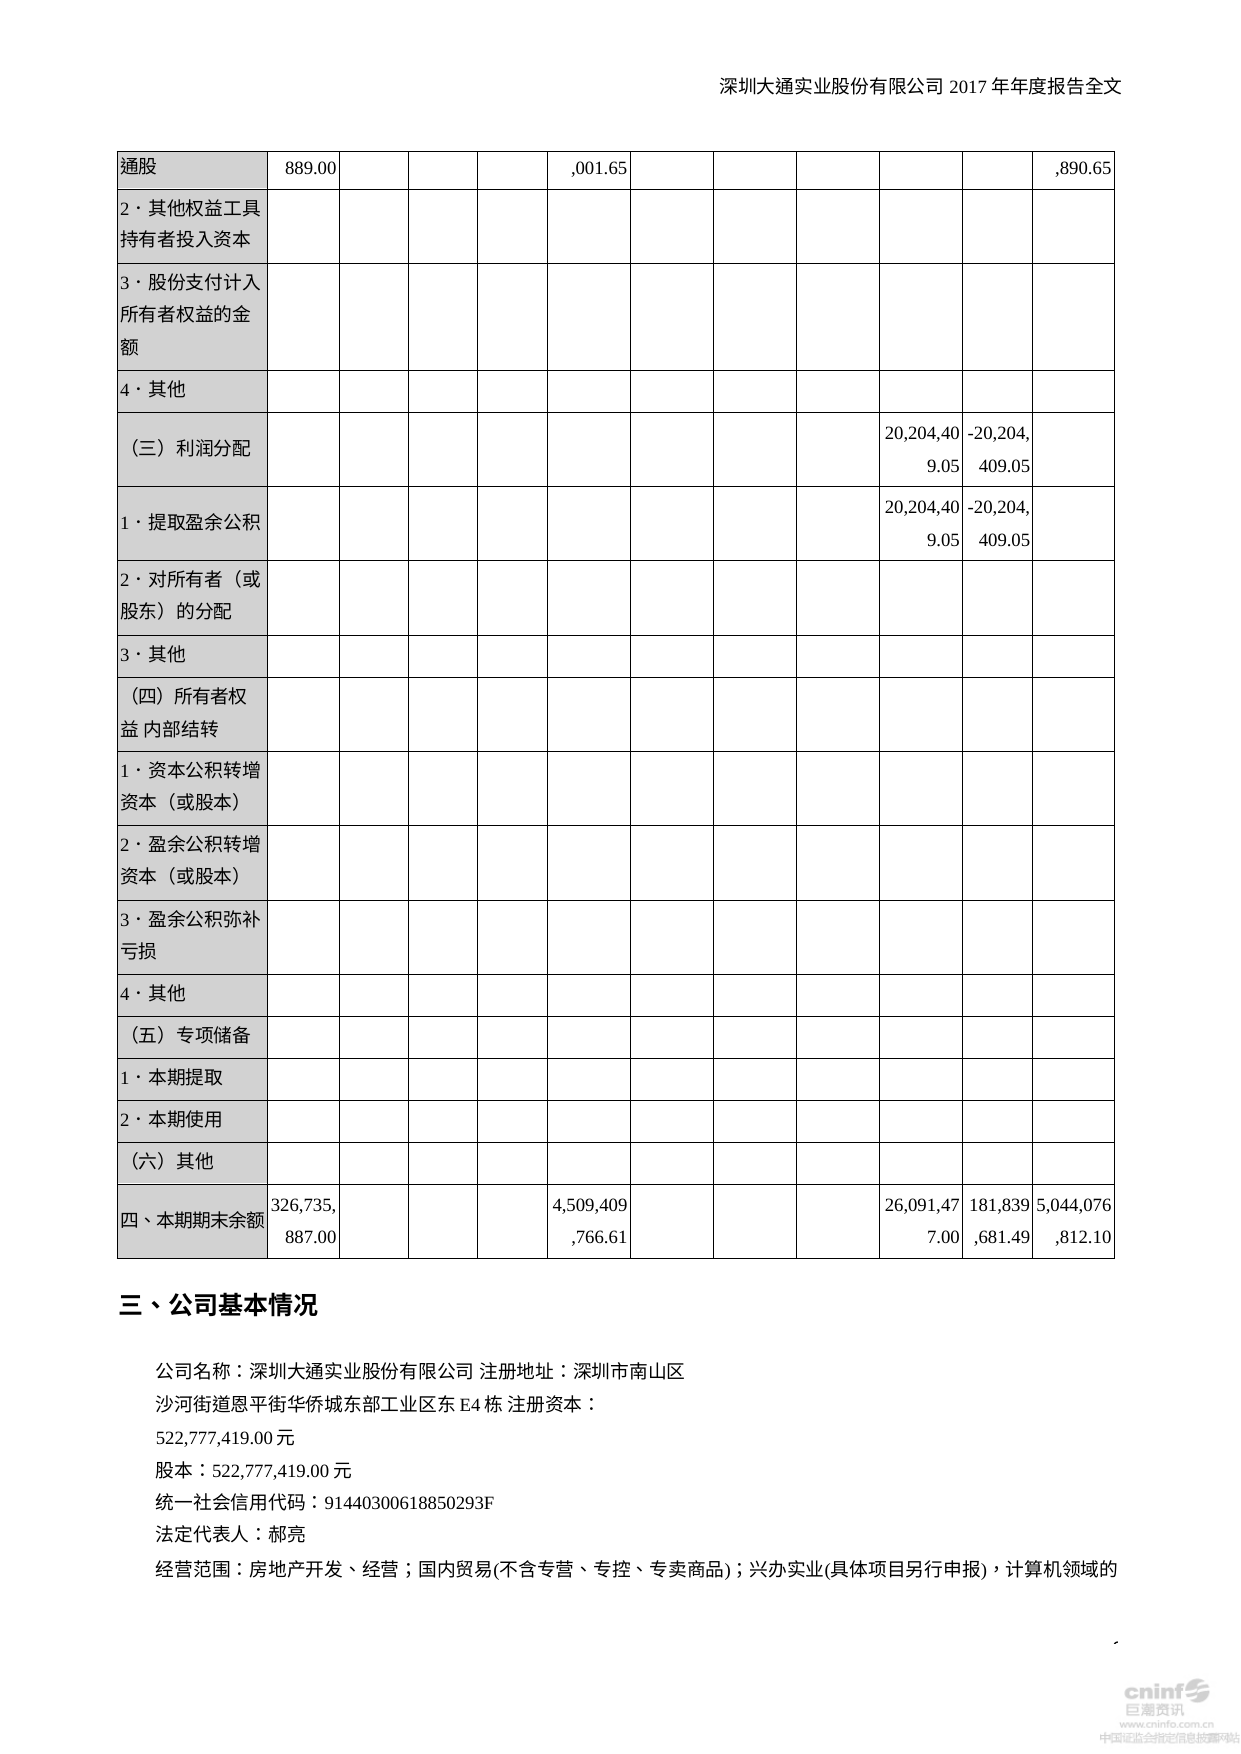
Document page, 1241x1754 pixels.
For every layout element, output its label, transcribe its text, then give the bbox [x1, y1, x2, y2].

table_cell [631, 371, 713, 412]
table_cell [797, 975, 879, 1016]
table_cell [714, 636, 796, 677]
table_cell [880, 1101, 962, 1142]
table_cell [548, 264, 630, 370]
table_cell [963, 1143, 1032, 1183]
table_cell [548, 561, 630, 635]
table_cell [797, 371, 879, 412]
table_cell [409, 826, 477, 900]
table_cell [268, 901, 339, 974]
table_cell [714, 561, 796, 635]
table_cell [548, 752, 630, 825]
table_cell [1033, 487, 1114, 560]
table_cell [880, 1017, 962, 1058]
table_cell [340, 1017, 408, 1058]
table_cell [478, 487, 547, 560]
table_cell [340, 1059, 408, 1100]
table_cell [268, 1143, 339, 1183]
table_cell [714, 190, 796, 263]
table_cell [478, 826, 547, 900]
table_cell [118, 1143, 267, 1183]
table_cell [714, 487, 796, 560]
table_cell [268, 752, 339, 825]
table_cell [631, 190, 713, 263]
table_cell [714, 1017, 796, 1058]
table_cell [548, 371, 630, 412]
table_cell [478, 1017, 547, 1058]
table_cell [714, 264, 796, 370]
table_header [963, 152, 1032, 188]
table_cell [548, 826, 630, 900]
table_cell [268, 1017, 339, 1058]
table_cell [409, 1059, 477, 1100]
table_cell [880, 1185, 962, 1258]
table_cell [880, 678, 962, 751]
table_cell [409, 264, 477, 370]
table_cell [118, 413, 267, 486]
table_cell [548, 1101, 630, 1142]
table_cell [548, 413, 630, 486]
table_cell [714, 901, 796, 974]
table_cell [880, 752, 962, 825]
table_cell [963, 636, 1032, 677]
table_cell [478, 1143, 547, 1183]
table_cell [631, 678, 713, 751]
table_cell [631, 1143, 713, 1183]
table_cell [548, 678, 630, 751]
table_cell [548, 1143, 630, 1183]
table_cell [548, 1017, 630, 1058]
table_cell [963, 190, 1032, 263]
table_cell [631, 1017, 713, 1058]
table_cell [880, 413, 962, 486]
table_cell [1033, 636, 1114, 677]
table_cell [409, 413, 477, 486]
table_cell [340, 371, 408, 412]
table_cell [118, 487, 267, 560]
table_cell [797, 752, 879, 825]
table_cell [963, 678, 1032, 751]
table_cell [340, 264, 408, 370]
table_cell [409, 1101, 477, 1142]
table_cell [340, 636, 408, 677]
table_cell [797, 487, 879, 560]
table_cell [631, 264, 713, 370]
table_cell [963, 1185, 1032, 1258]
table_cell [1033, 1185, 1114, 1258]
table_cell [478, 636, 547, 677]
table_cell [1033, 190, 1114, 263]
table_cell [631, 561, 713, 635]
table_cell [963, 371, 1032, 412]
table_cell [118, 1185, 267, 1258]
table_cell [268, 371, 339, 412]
subtitle 三、公司基本情况 [118, 1287, 1240, 1321]
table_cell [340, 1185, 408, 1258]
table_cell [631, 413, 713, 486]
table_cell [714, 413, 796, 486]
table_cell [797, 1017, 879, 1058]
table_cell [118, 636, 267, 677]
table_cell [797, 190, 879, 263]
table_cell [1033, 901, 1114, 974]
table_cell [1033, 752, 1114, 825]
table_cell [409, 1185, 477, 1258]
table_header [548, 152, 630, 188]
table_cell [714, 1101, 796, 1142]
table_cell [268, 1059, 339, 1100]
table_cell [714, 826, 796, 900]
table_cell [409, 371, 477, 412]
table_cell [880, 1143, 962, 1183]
text 统一社会信用代码：91440300618850293F 法定代表人：郝亮 [156, 1489, 496, 1547]
text 公司名称：深圳大通实业股份有限公司 注册地址：深圳市南山区沙河街道恩平街华侨城东部工业区东E4栋 注册资本：522,777,419.00元 [156, 1359, 703, 1449]
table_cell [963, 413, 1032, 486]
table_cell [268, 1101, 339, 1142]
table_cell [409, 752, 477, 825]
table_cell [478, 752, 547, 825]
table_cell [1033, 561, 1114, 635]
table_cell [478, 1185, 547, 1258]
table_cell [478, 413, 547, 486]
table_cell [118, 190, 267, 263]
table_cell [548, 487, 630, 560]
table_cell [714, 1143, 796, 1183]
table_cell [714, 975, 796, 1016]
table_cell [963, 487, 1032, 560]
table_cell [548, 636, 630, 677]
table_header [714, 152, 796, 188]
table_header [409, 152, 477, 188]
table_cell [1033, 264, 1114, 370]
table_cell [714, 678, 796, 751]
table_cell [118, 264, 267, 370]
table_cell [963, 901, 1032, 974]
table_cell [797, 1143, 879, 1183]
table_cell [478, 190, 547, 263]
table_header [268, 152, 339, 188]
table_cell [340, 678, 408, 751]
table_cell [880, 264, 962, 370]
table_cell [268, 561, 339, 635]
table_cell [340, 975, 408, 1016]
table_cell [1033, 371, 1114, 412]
picture [1099, 1673, 1241, 1754]
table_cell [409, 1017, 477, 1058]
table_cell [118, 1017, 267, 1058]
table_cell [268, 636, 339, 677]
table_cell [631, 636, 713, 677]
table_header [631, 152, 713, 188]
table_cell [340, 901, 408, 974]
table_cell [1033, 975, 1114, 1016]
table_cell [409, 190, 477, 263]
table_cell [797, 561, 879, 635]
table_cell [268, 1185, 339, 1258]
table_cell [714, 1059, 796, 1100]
text 股本：522,777,419.00元 [156, 1457, 1240, 1483]
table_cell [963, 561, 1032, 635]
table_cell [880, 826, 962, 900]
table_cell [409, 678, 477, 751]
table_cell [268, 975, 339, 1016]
text 经营范围：房地产开发、经营；国内贸易(不含专营、专控、专卖商品)；兴办实业(具体项目另行申报)，计算机领域的 [156, 1556, 1240, 1582]
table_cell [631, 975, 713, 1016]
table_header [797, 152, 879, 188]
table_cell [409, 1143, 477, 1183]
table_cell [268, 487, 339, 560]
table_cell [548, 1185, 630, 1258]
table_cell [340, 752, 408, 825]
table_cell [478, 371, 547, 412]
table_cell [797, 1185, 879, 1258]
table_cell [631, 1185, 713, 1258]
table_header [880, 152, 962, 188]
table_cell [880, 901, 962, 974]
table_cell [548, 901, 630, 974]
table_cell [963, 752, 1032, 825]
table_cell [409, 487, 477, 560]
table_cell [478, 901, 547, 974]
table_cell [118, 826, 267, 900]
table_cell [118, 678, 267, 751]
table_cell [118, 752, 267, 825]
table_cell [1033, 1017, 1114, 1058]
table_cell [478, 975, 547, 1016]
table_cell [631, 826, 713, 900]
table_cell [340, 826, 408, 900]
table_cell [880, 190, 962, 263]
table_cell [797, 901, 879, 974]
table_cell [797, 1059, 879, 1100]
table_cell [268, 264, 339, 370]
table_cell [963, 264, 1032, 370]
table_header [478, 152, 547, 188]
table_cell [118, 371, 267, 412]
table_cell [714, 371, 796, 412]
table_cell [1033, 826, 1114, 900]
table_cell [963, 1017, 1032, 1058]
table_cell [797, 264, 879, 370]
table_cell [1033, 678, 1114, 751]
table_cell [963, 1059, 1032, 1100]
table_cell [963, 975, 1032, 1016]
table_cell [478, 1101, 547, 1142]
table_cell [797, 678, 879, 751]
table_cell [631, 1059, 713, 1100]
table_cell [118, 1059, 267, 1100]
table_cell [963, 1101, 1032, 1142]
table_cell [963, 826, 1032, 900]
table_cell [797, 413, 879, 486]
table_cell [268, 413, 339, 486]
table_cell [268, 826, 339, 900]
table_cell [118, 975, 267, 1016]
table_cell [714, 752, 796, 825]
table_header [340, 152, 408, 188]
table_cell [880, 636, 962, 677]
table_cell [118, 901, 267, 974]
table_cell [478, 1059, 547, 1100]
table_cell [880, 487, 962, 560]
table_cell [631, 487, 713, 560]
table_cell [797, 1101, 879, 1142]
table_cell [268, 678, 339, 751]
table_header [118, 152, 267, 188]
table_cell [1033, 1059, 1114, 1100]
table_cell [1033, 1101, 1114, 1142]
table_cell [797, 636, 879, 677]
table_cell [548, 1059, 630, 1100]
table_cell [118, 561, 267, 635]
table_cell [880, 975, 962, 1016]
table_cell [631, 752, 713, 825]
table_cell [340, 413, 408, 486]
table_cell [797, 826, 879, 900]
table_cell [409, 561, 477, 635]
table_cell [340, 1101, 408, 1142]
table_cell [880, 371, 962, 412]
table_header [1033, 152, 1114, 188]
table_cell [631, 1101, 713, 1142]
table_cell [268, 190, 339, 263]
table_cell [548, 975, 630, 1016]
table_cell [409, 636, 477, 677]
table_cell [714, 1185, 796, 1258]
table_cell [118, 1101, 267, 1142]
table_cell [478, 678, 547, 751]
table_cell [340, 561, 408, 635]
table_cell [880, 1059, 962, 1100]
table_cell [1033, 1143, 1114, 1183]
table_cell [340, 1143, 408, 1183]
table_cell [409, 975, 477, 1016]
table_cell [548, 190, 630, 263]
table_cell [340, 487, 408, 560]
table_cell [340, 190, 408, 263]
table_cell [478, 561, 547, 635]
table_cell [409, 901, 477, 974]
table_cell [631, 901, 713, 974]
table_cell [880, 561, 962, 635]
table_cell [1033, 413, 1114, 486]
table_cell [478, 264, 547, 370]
